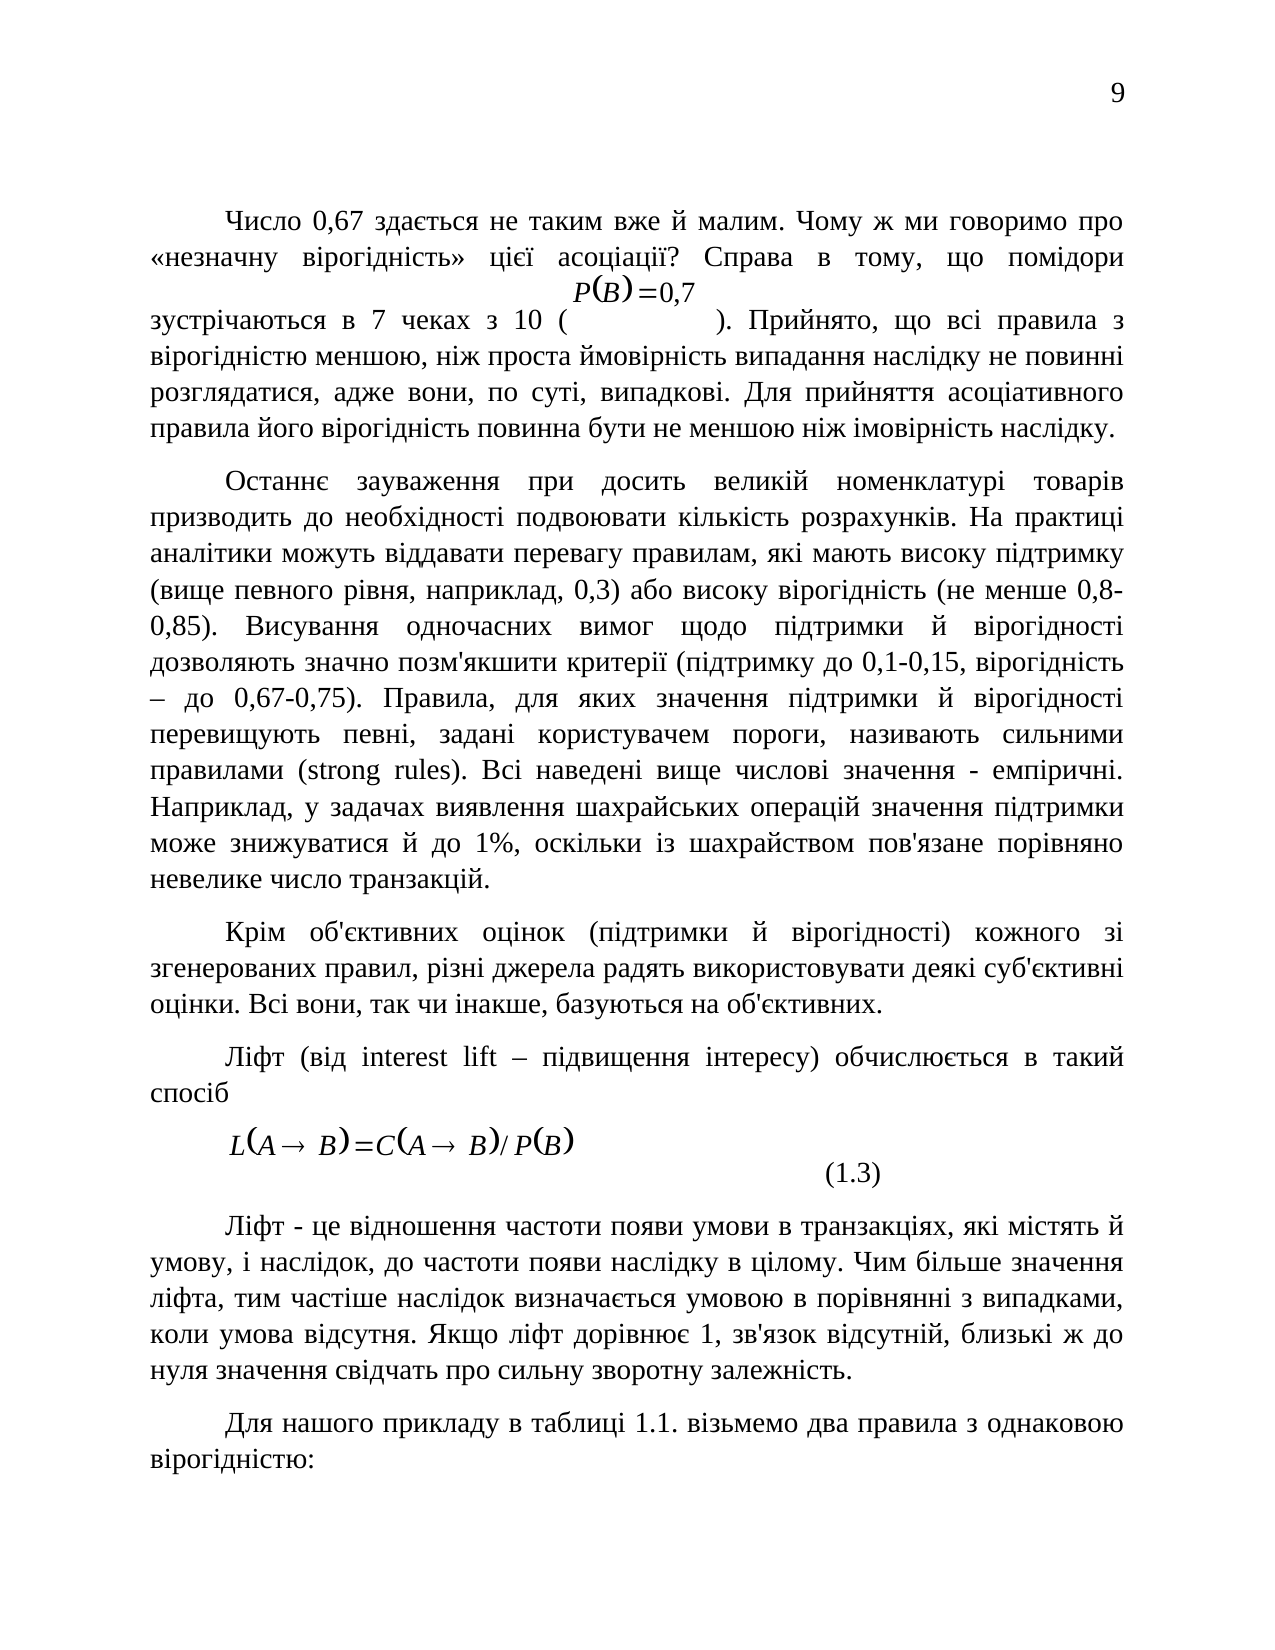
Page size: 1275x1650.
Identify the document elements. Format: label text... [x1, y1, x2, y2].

text Ліфт - це відношення частоти появи умови в транзакціях, які містять й умову, і наслідок, до частоти появи наслідку в цілому. Чим більше значення ліфта, тим частіше наслідок визначається умовою в порівнянні з випадками, коли умова відсутня. Якщо ліфт дорівнює 1, зв'язок відсутній, близькі ж до нуля значення свідчать про сильну зворотну залежність. [150, 1349, 1125, 1386]
text Для нашого прикладу в таблиці 1.1. візьмемо два правила з однаковою вірогідністю: [150, 1405, 1125, 1475]
text Ліфт (від interest lift – підвищення інтересу) обчислюється в такий спосіб [150, 1039, 1125, 1108]
text Число 0,67 здається не таким вже й малим. Чому ж ми говоримо про «незначну вірогідність» цієї асоціації? Справа в тому, що помідори зустрічаються в 7 чеках з 10 ( ). Прийнято, що всі правила з вірогідністю меншою, ніж проста ймовірність випадання наслідку не повинні розглядатися, адже вони, по суті, випадкові. Для прийняття асоціативного правила його вірогідність повинна бути не меншою ніж імовірність наслідку. [150, 272, 1125, 338]
text Ліфт - це відношення частоти появи умови в транзакціях, які містять й умову, і наслідок, до частоти появи наслідку в цілому. Чим більше значення ліфта, тим частіше наслідок визначається умовою в порівнянні з випадками, коли умова відсутня. Якщо ліфт дорівнює 1, зв'язок відсутній, близькі ж до нуля значення свідчать про сильну зворотну залежність. [150, 1208, 1125, 1244]
text Число 0,67 здається не таким вже й малим. Чому ж ми говоримо про «незначну вірогідність» цієї асоціації? Справа в тому, що помідори зустрічаються в 7 чеках з 10 ( ). Прийнято, що всі правила з вірогідністю меншою, ніж проста ймовірність випадання наслідку не повинні розглядатися, адже вони, по суті, випадкові. Для прийняття асоціативного правила його вірогідність повинна бути не меншою ніж імовірність наслідку. [150, 408, 1125, 444]
text Крім об'єктивних оцінок (підтримки й вірогідності) кожного зі згенерованих правил, різні джерела радять використовувати деякі суб'єктивні оцінки. Всі вони, так чи інакше, базуються на об'єктивних. [150, 914, 1125, 950]
text Число 0,67 здається не таким вже й малим. Чому ж ми говоримо про «незначну вірогідність» цієї асоціації? Справа в тому, що помідори зустрічаються в 7 чеках з 10 ( ). Прийнято, що всі правила з вірогідністю меншою, ніж проста ймовірність випадання наслідку не повинні розглядатися, адже вони, по суті, випадкові. Для прийняття асоціативного правила його вірогідність повинна бути не меншою ніж імовірність наслідку. [150, 203, 1125, 239]
text Крім об'єктивних оцінок (підтримки й вірогідності) кожного зі згенерованих правил, різні джерела радять використовувати деякі суб'єктивні оцінки. Всі вони, так чи інакше, базуються на об'єктивних. [150, 983, 1125, 1019]
text (1.3) [150, 1128, 1125, 1188]
